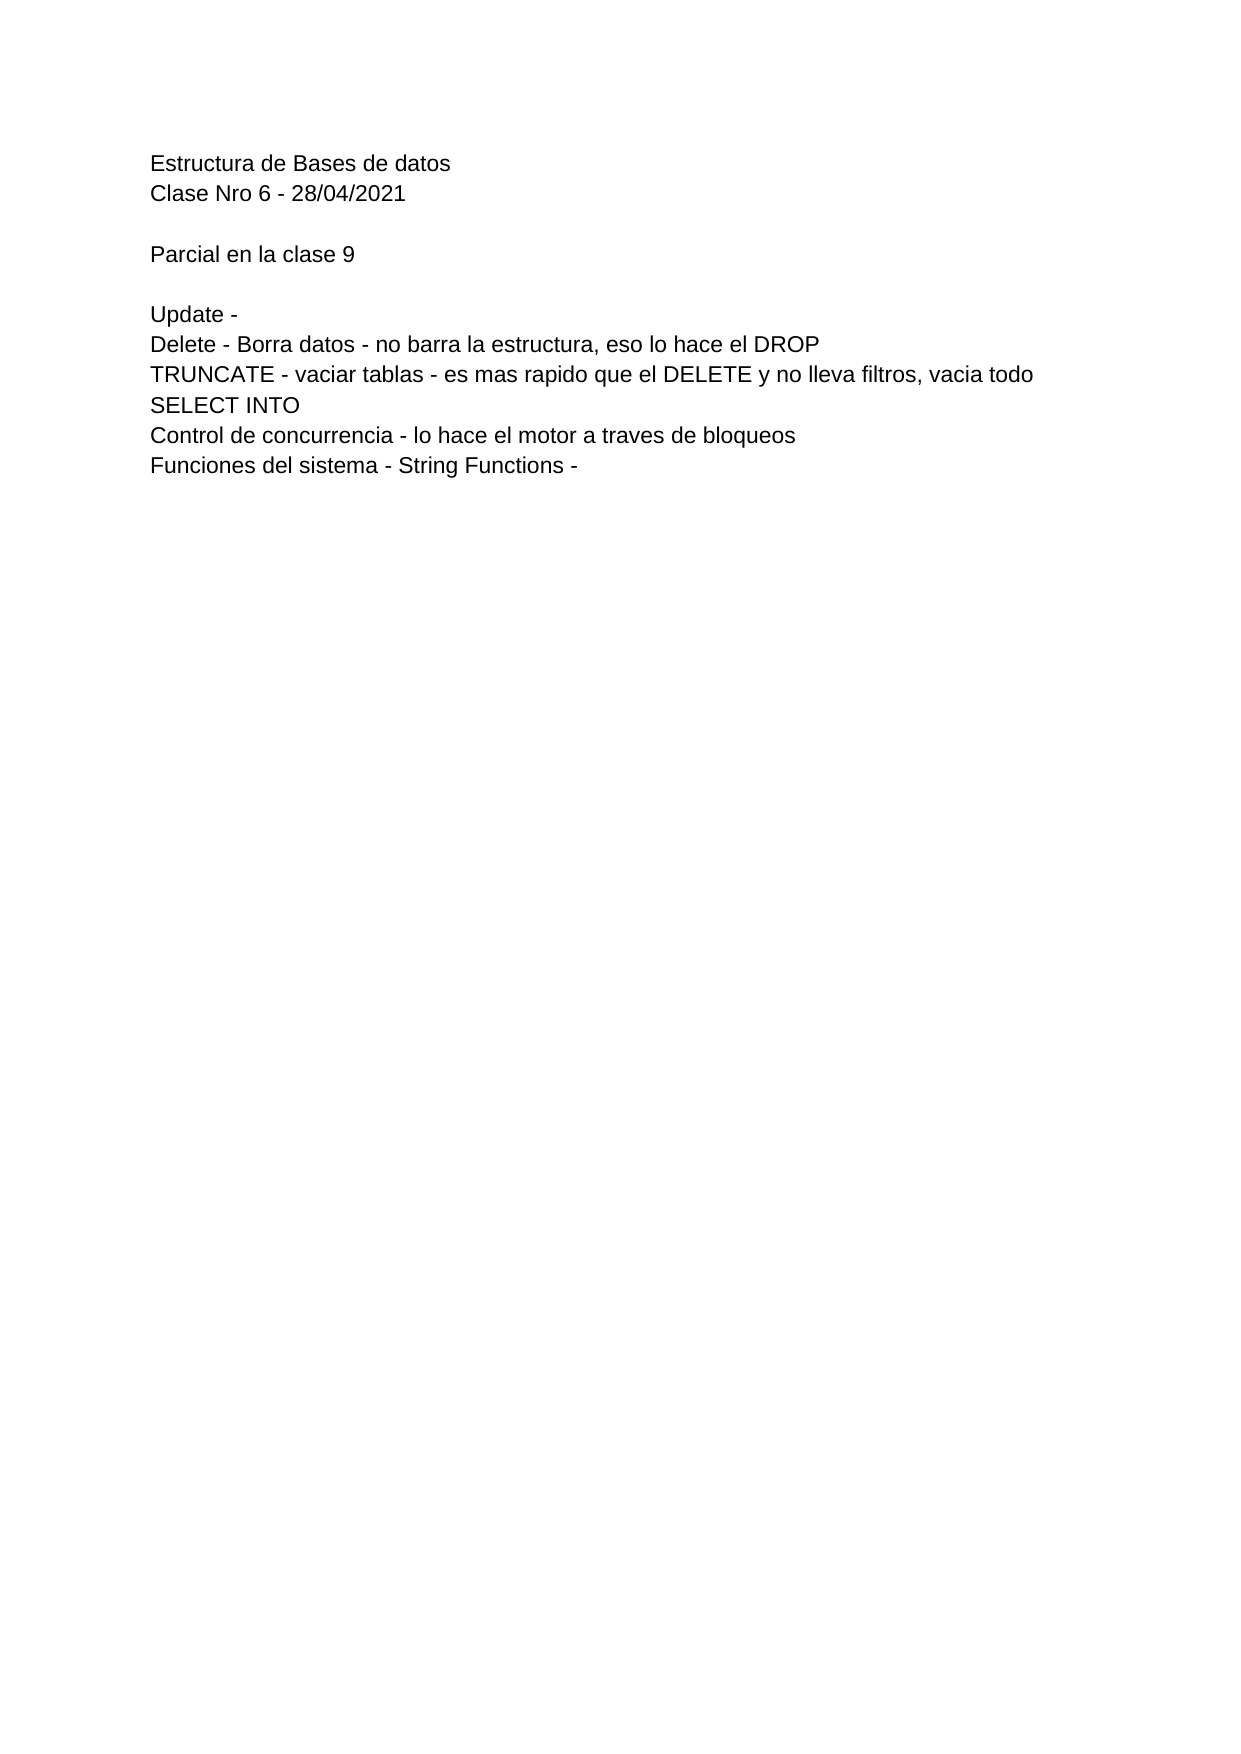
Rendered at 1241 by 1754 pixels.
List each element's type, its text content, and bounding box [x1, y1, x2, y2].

text SELECT INTO [150, 392, 1090, 418]
text TRUNCATE - vaciar tablas - es mas rapido que el DELETE y no lleva filtros, vacia todo [150, 361, 1090, 388]
text Delete - Borra datos - no barra la estructura, eso lo hace el DROP [150, 331, 1090, 358]
text Estructura de Bases de datos [150, 150, 1090, 176]
text Clase Nro 6 - 28/04/2021 [150, 180, 1090, 207]
text Update - [150, 301, 1090, 327]
text Parcial en la clase 9 [150, 241, 1090, 267]
text Funciones del sistema - String Functions - [150, 452, 1090, 478]
text Control de concurrencia - lo hace el motor a traves de bloqueos [150, 422, 1090, 448]
